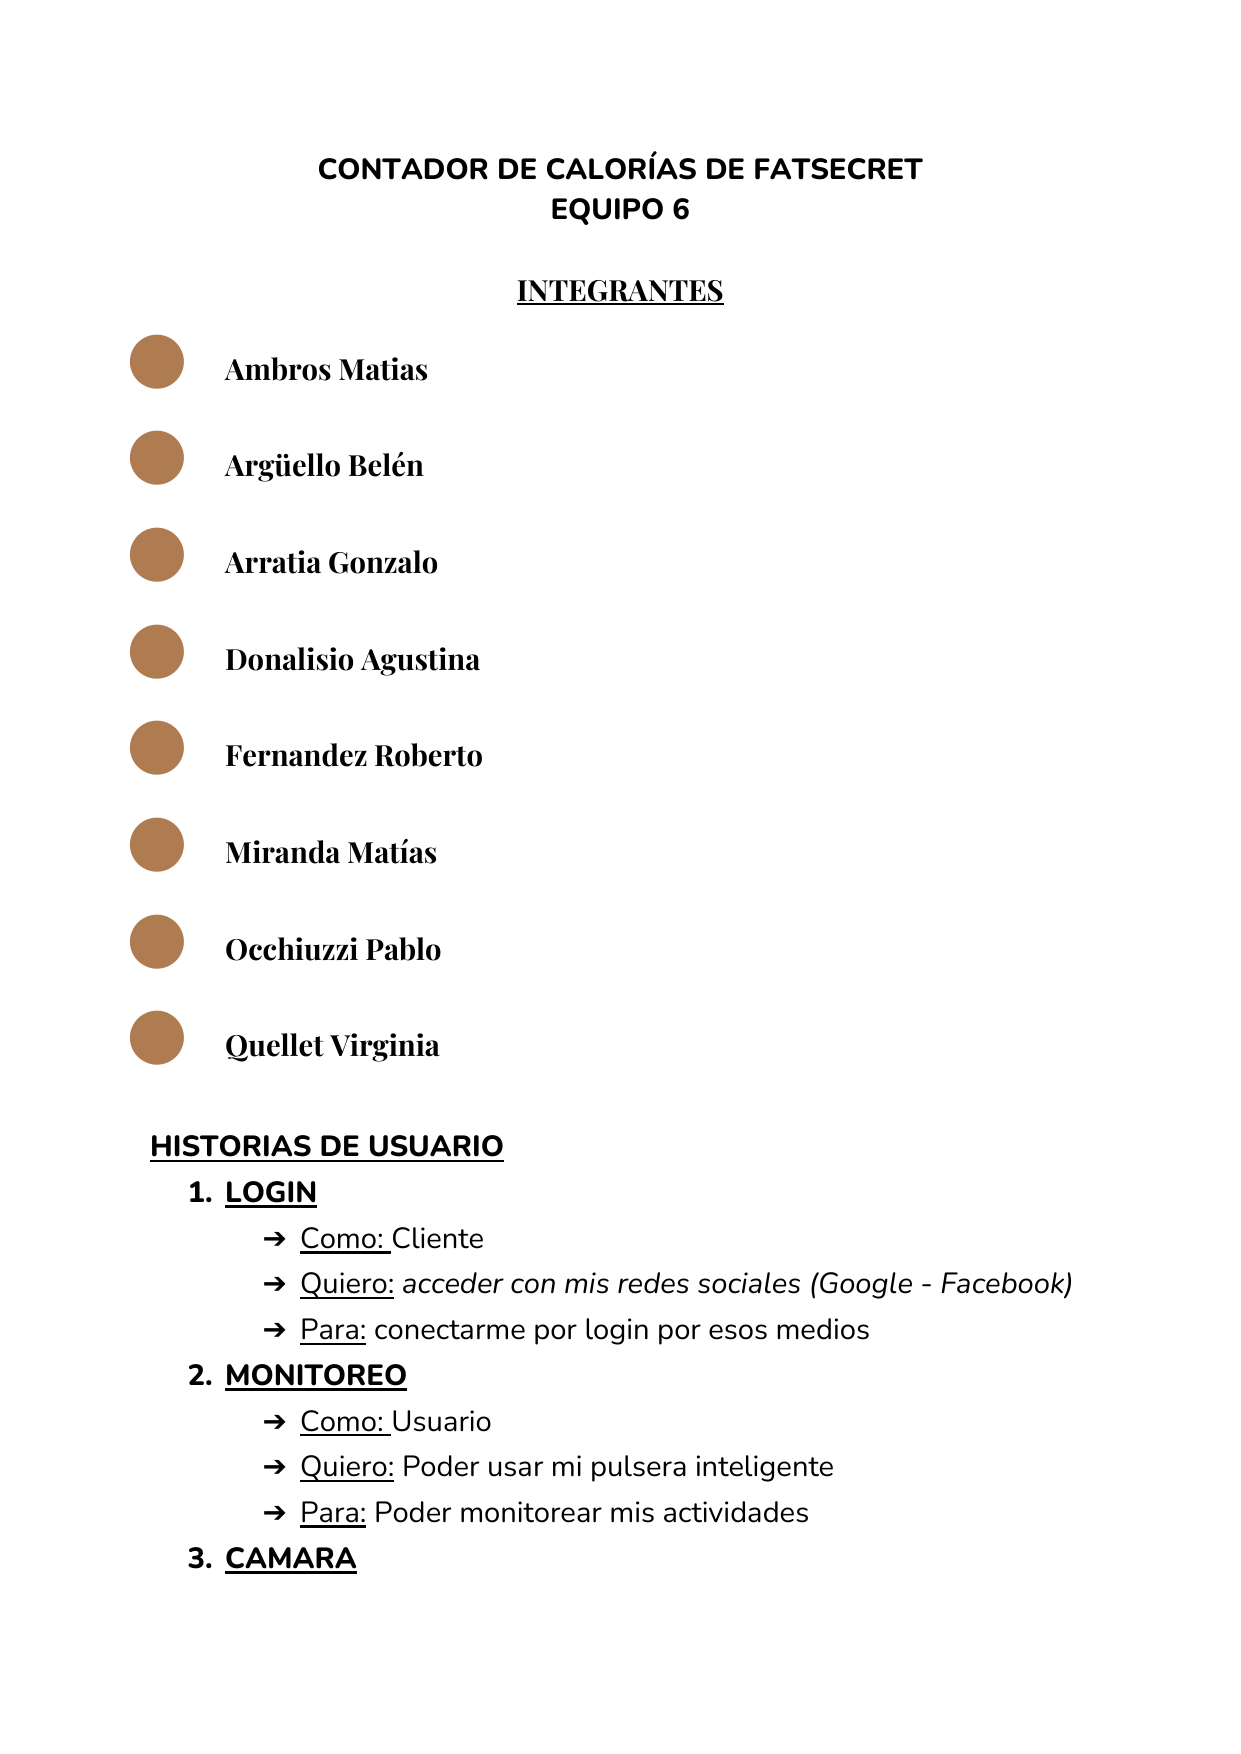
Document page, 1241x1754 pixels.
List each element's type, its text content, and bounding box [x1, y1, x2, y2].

text EQUIPO 6 [150, 190, 1090, 229]
list LOGIN [187, 1173, 1090, 1213]
text HISTORIAS DE USUARIO [150, 1127, 1090, 1167]
list Para: conectarme por login por esos medios [262, 1310, 1090, 1350]
list Quiero: acceder con mis redes sociales (Google - Facebook) [262, 1264, 1090, 1304]
text CONTADOR DE CALORÍAS DE FATSECRET [150, 150, 1090, 190]
text INTEGRANTES [150, 269, 1090, 308]
list Como: Cliente [262, 1219, 1090, 1258]
list Occhiuzzi Pablo [187, 888, 1090, 985]
list Argüello Belén [187, 405, 1090, 502]
list Como: Usuario [262, 1402, 1090, 1441]
list Donalisio Agustina [187, 598, 1090, 695]
list Miranda Matías [187, 792, 1090, 888]
list Quiero: Poder usar mi pulsera inteligente [262, 1447, 1090, 1487]
list Fernandez Roberto [187, 695, 1090, 792]
list Quellet Virginia [187, 985, 1090, 1082]
list CAMARA [187, 1539, 1090, 1579]
list Para: Poder monitorear mis actividades [262, 1493, 1090, 1533]
list Ambros Matias [187, 308, 1090, 405]
list Arratia Gonzalo [187, 502, 1090, 598]
list MONITOREO [187, 1356, 1090, 1396]
